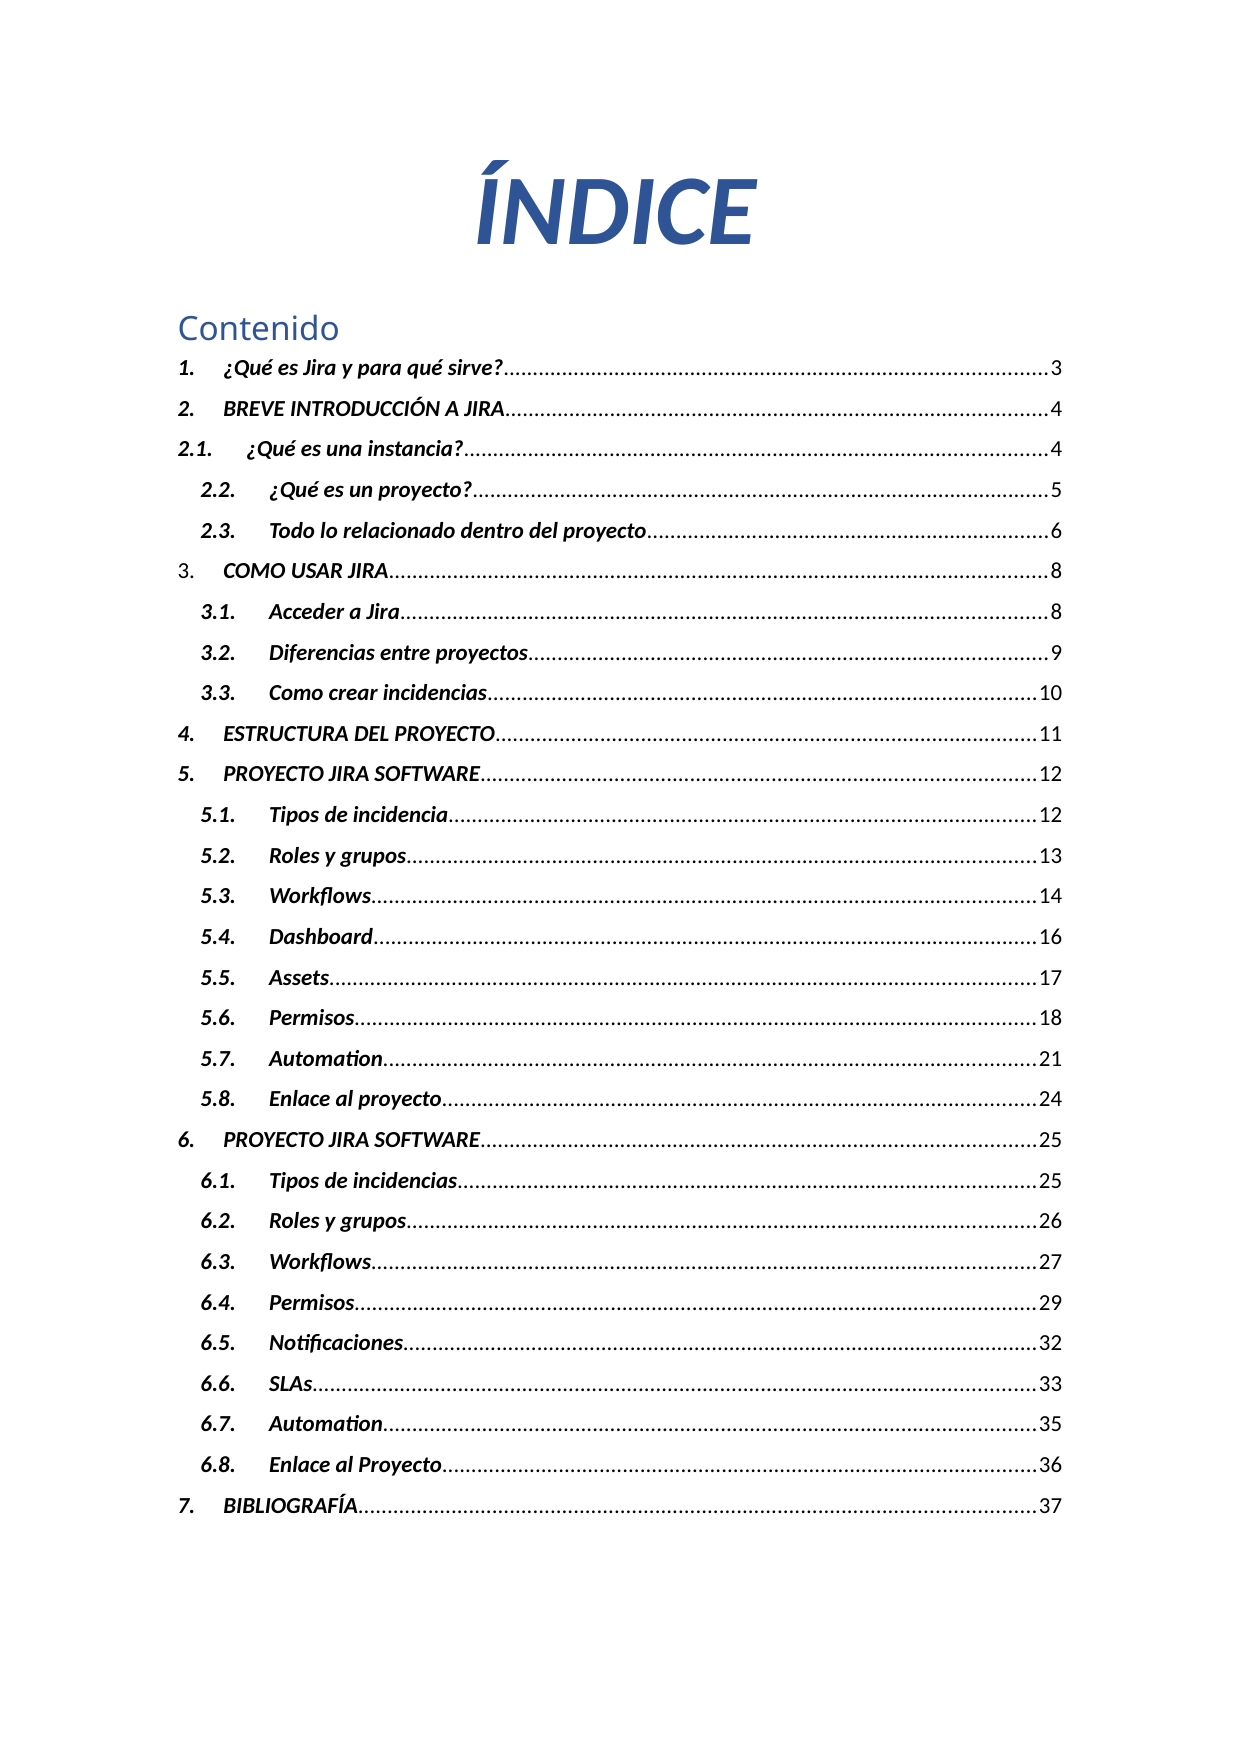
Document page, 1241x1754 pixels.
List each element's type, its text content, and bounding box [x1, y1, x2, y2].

text ÍNDICE [177, 148, 1063, 270]
